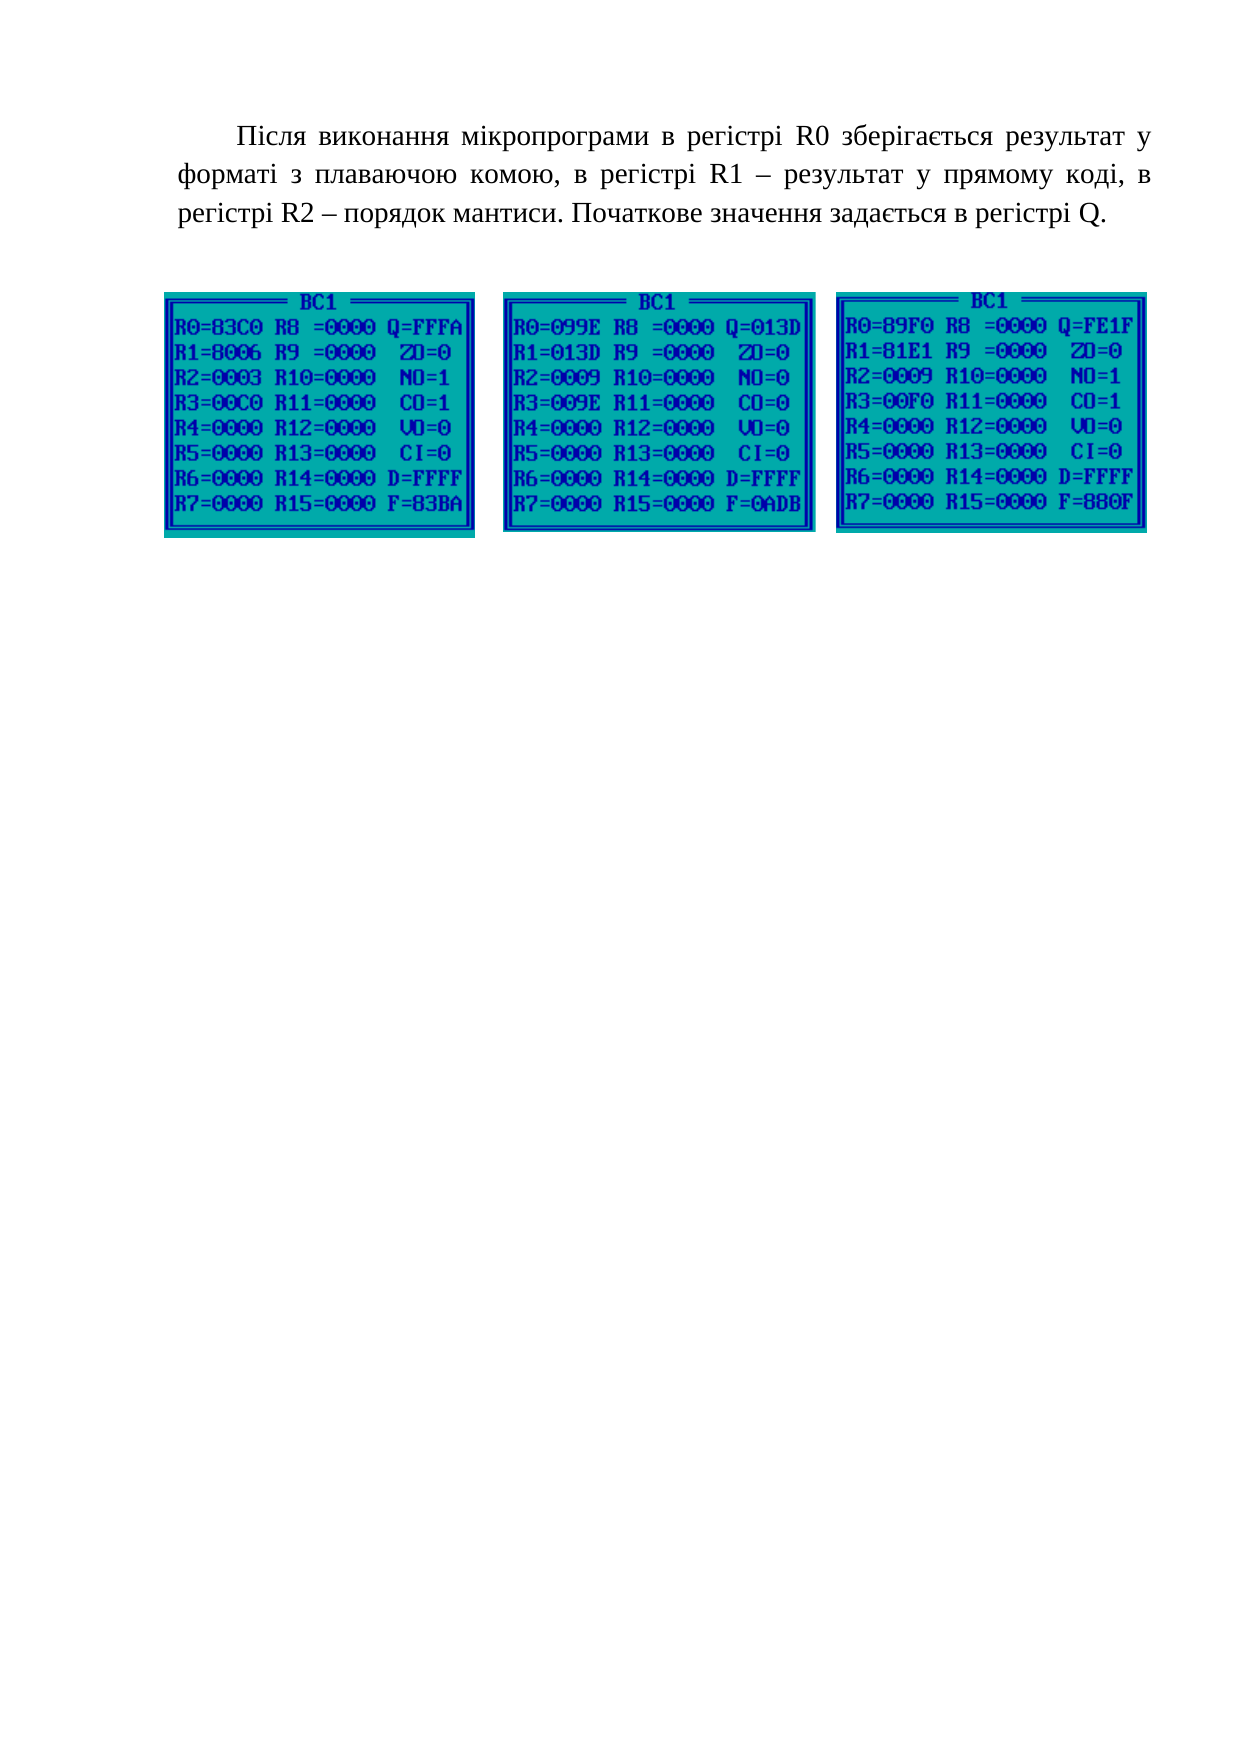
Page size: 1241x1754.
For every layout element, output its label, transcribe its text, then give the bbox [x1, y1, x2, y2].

picture [836, 292, 1147, 533]
picture [164, 292, 475, 538]
picture [503, 292, 816, 532]
picture [309, 292, 315, 299]
list Після виконання мікропрограми в регістрі R0 зберігається результат у форматі з плаваючою комою, в регістрі R1 – результат у прямому коді, в регістрі R2 – порядок мантиси. Початкове значення задається в регістрі Q. [177, 118, 1152, 229]
